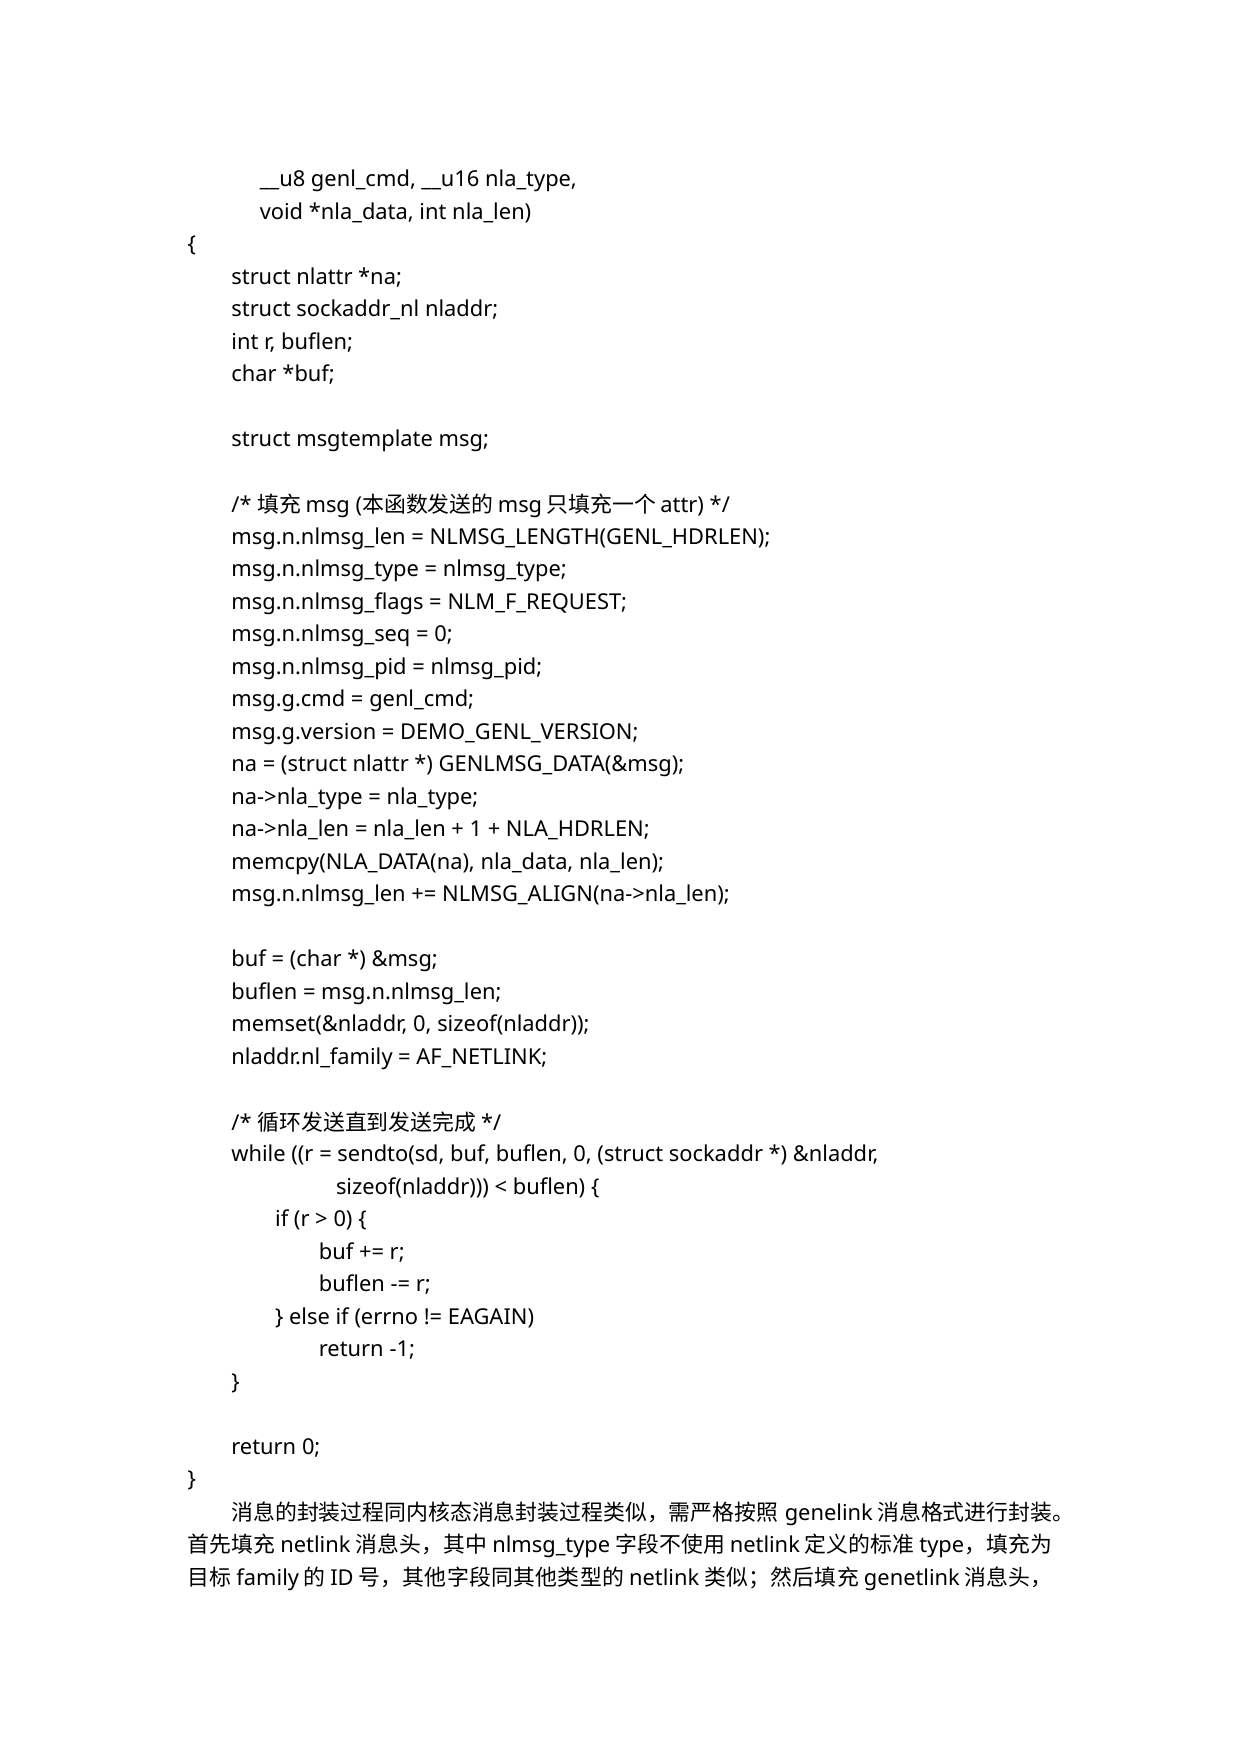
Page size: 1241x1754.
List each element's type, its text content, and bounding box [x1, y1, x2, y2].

text msg.n.nlmsg_len = NLMSG_LENGTH(GENL_HDRLEN); [187, 519, 1053, 552]
text return 0; [187, 1429, 1053, 1462]
text msg.g.cmd = genl_cmd; [187, 682, 1053, 714]
text msg.n.nlmsg_type = nlmsg_type; [187, 552, 1053, 584]
text memcpy(NLA_DATA(na), nla_data, nla_len); [187, 844, 1053, 877]
text /* 填充msg (本函数发送的msg只填充一个attr) */ [187, 487, 1053, 519]
text na = (struct nlattr *) GENLMSG_DATA(&msg); [187, 747, 1053, 779]
text int r, buflen; [187, 324, 1053, 357]
text void *nla_data, int nla_len) [187, 194, 1053, 227]
text msg.g.version = DEMO_GENL_VERSION; [187, 714, 1053, 747]
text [187, 1494, 1053, 1592]
text while ((r = sendto(sd, buf, buflen, 0, (struct sockaddr *) &nladdr, [187, 1137, 1053, 1169]
text msg.n.nlmsg_pid = nlmsg_pid; [187, 649, 1053, 682]
text return -1; [187, 1332, 1053, 1364]
text struct msgtemplate msg; [187, 422, 1053, 454]
text msg.n.nlmsg_seq = 0; [187, 617, 1053, 649]
text msg.n.nlmsg_flags = NLM_F_REQUEST; [187, 584, 1053, 617]
text na->nla_len = nla_len + 1 + NLA_HDRLEN; [187, 812, 1053, 844]
text msg.n.nlmsg_len += NLMSG_ALIGN(na->nla_len); [187, 877, 1053, 909]
text na->nla_type = nla_type; [187, 779, 1053, 812]
text __u8 genl_cmd, __u16 nla_type, [187, 162, 1053, 194]
text } [187, 1364, 1053, 1397]
text buflen = msg.n.nlmsg_len; [187, 974, 1053, 1007]
text struct nlattr *na; [187, 259, 1053, 292]
text buflen -= r; [187, 1267, 1053, 1299]
text } else if (errno != EAGAIN) [187, 1299, 1053, 1332]
text memset(&nladdr, 0, sizeof(nladdr)); [187, 1007, 1053, 1039]
text if (r > 0) { [187, 1202, 1053, 1234]
text } [187, 1462, 1053, 1494]
text buf = (char *) &msg; [187, 942, 1053, 974]
text /* 循环发送直到发送完成 */ [187, 1104, 1053, 1137]
text char *buf; [187, 357, 1053, 389]
text struct sockaddr_nl nladdr; [187, 292, 1053, 324]
text buf += r; [187, 1234, 1053, 1267]
text nladdr.nl_family = AF_NETLINK; [187, 1039, 1053, 1072]
text { [187, 227, 1053, 259]
text sizeof(nladdr))) < buflen) { [187, 1169, 1053, 1202]
